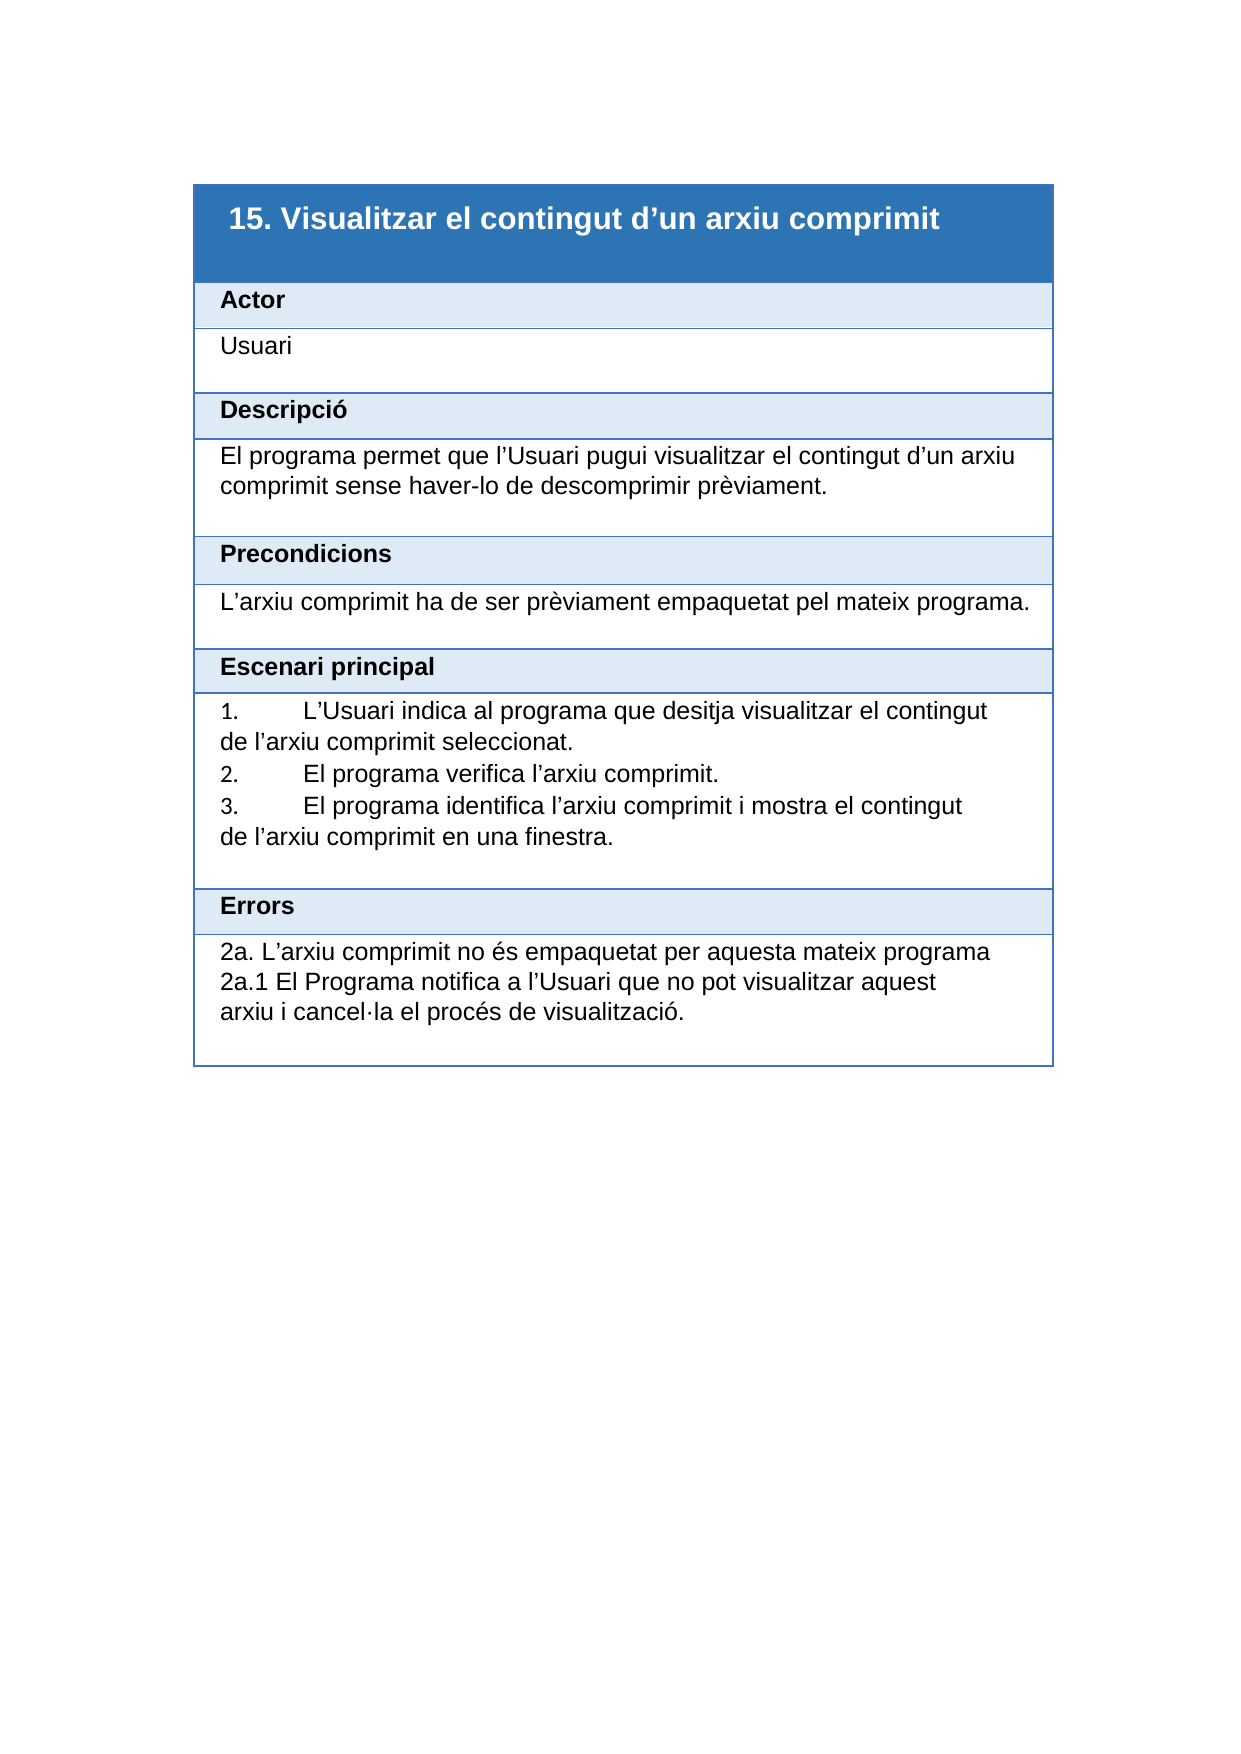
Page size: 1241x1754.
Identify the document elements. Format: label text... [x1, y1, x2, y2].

table_cell Descripció [195, 394, 1052, 438]
table_cell Usuari [195, 329, 1052, 392]
table_cell Errors [195, 890, 1052, 934]
table_cell 2a. L’arxiu comprimit no és empaquetat per aquesta mateix programa 2a.1 El Programa notifica a l’Usuari que no pot visualitzar aquest arxiu i cancel·la el procés de visualització. [195, 935, 1052, 1065]
table_cell L’arxiu comprimit ha de ser prèviament empaquetat pel mateix programa. [195, 585, 1052, 648]
table_cell Actor [195, 283, 1052, 327]
table_cell El programa permet que l’Usuari pugui visualitzar el contingut d’un arxiu comprimit sense haver-lo de descomprimir prèviament. [195, 440, 1052, 536]
table_cell Precondicions [195, 537, 1052, 584]
table_cell L’Usuari indica al programa que desitja visualitzar el contingut de l’arxiu comprimit seleccionat. El programa verifica l’arxiu comprimit. El programa identifica l’arxiu comprimit i mostra el contingut de l’arxiu comprimit en una finestra. [195, 694, 1052, 888]
table_cell Escenari principal [195, 650, 1052, 692]
table_header 15. Visualitzar el contingut d’un arxiu comprimit [195, 185, 1052, 282]
